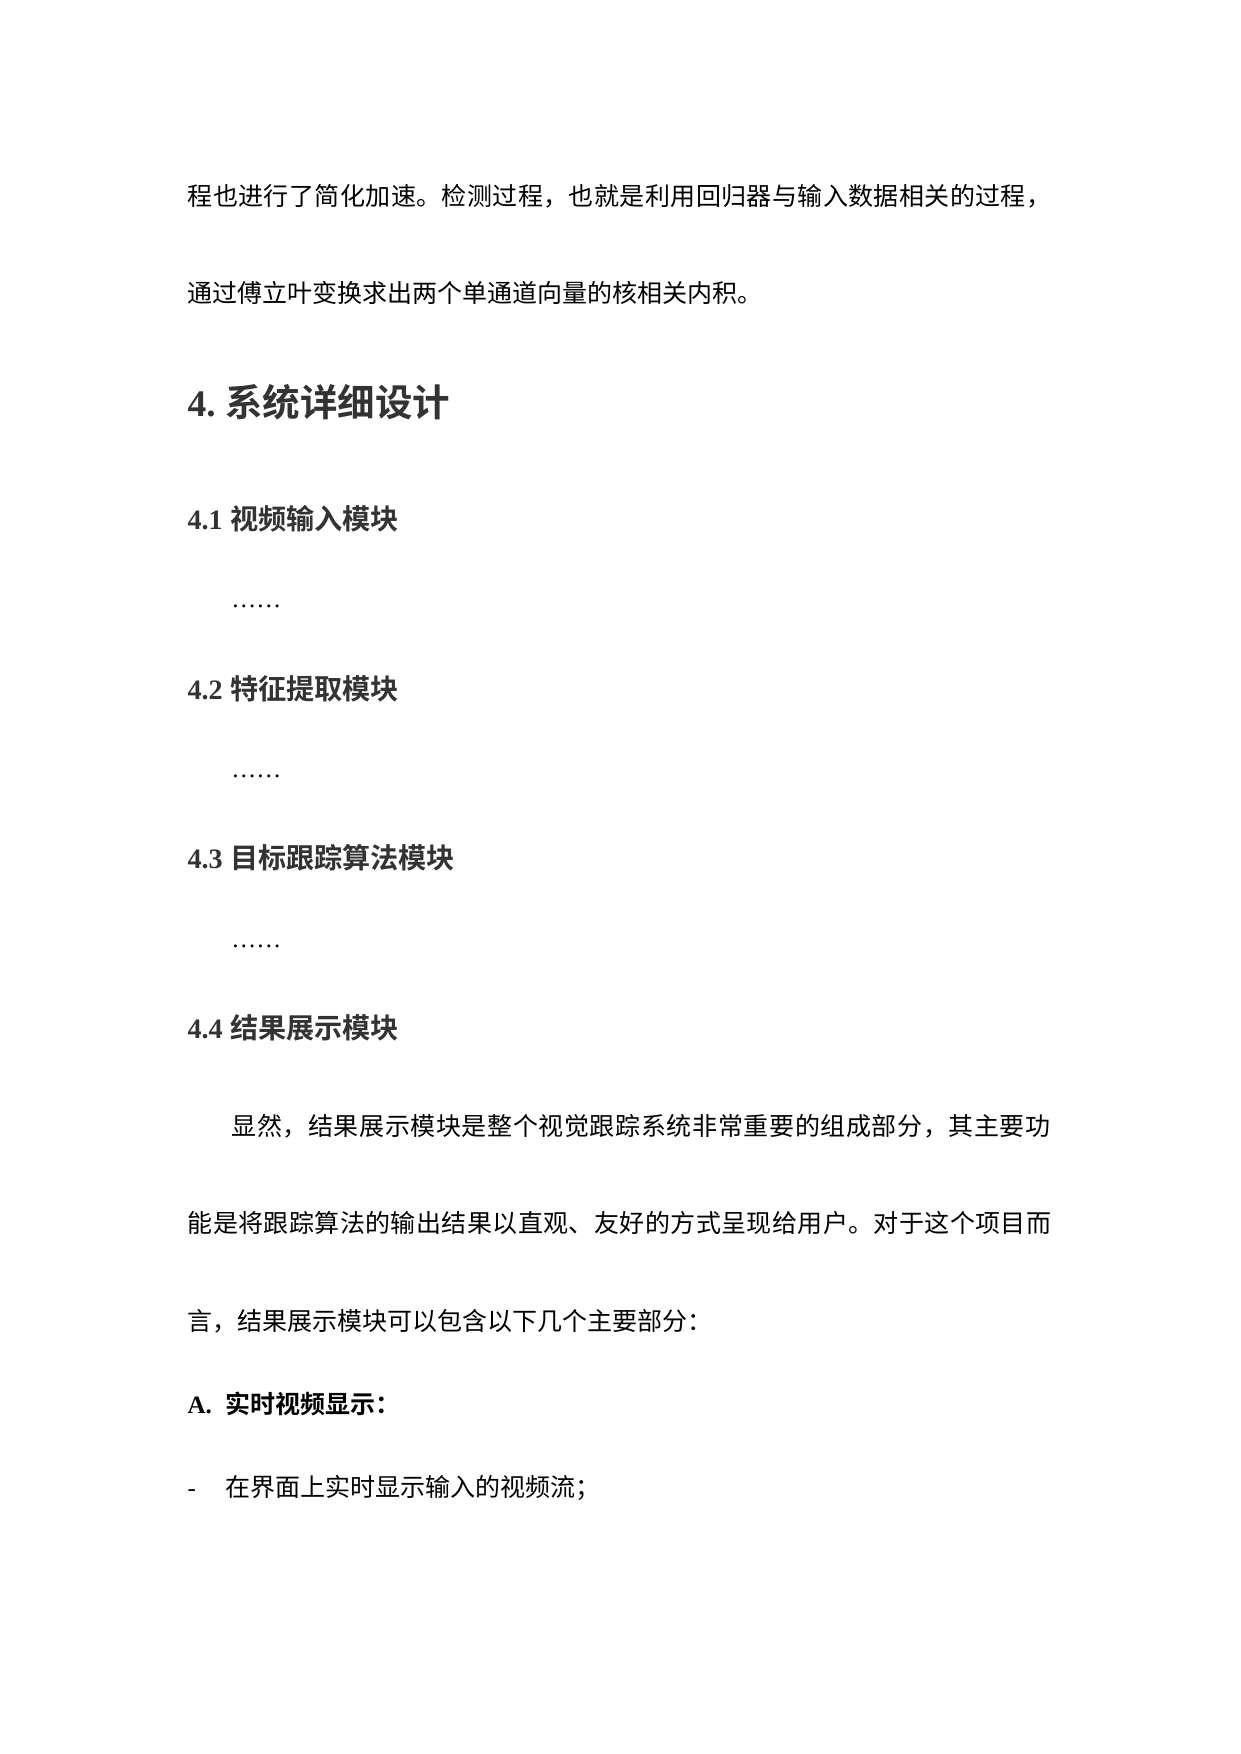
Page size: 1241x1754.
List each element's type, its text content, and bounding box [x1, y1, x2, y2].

text …… [187, 922, 1053, 954]
text 4.2 特征提取模块 [187, 654, 1053, 719]
text …… [187, 582, 1053, 615]
text 此外，KCF的检测更为快速。为了进一步提高处理速度，KCF对检测的过程也进行了简化加速。检测过程，也就是利用回归器与输入数据相关的过程，通过傅立叶变换求出两个单通道向量的核相关内积。 [187, 162, 1053, 324]
list 实时视频显示： [187, 1370, 1053, 1435]
text 4.1 视频输入模块 [187, 485, 1053, 550]
text …… [187, 752, 1053, 785]
list 在界面上实时显示输入的视频流； [187, 1453, 1053, 1518]
text 4. 系统详细设计 [187, 368, 1053, 433]
text 4.3 目标跟踪算法模块 [187, 824, 1053, 889]
text 4.4 结果展示模块 [187, 994, 1053, 1059]
text 显然，结果展示模块是整个视觉跟踪系统非常重要的组成部分，其主要功能是将跟踪算法的输出结果以直观、友好的方式呈现给用户。对于这个项目而言，结果展示模块可以包含以下几个主要部分： [187, 1092, 1053, 1352]
